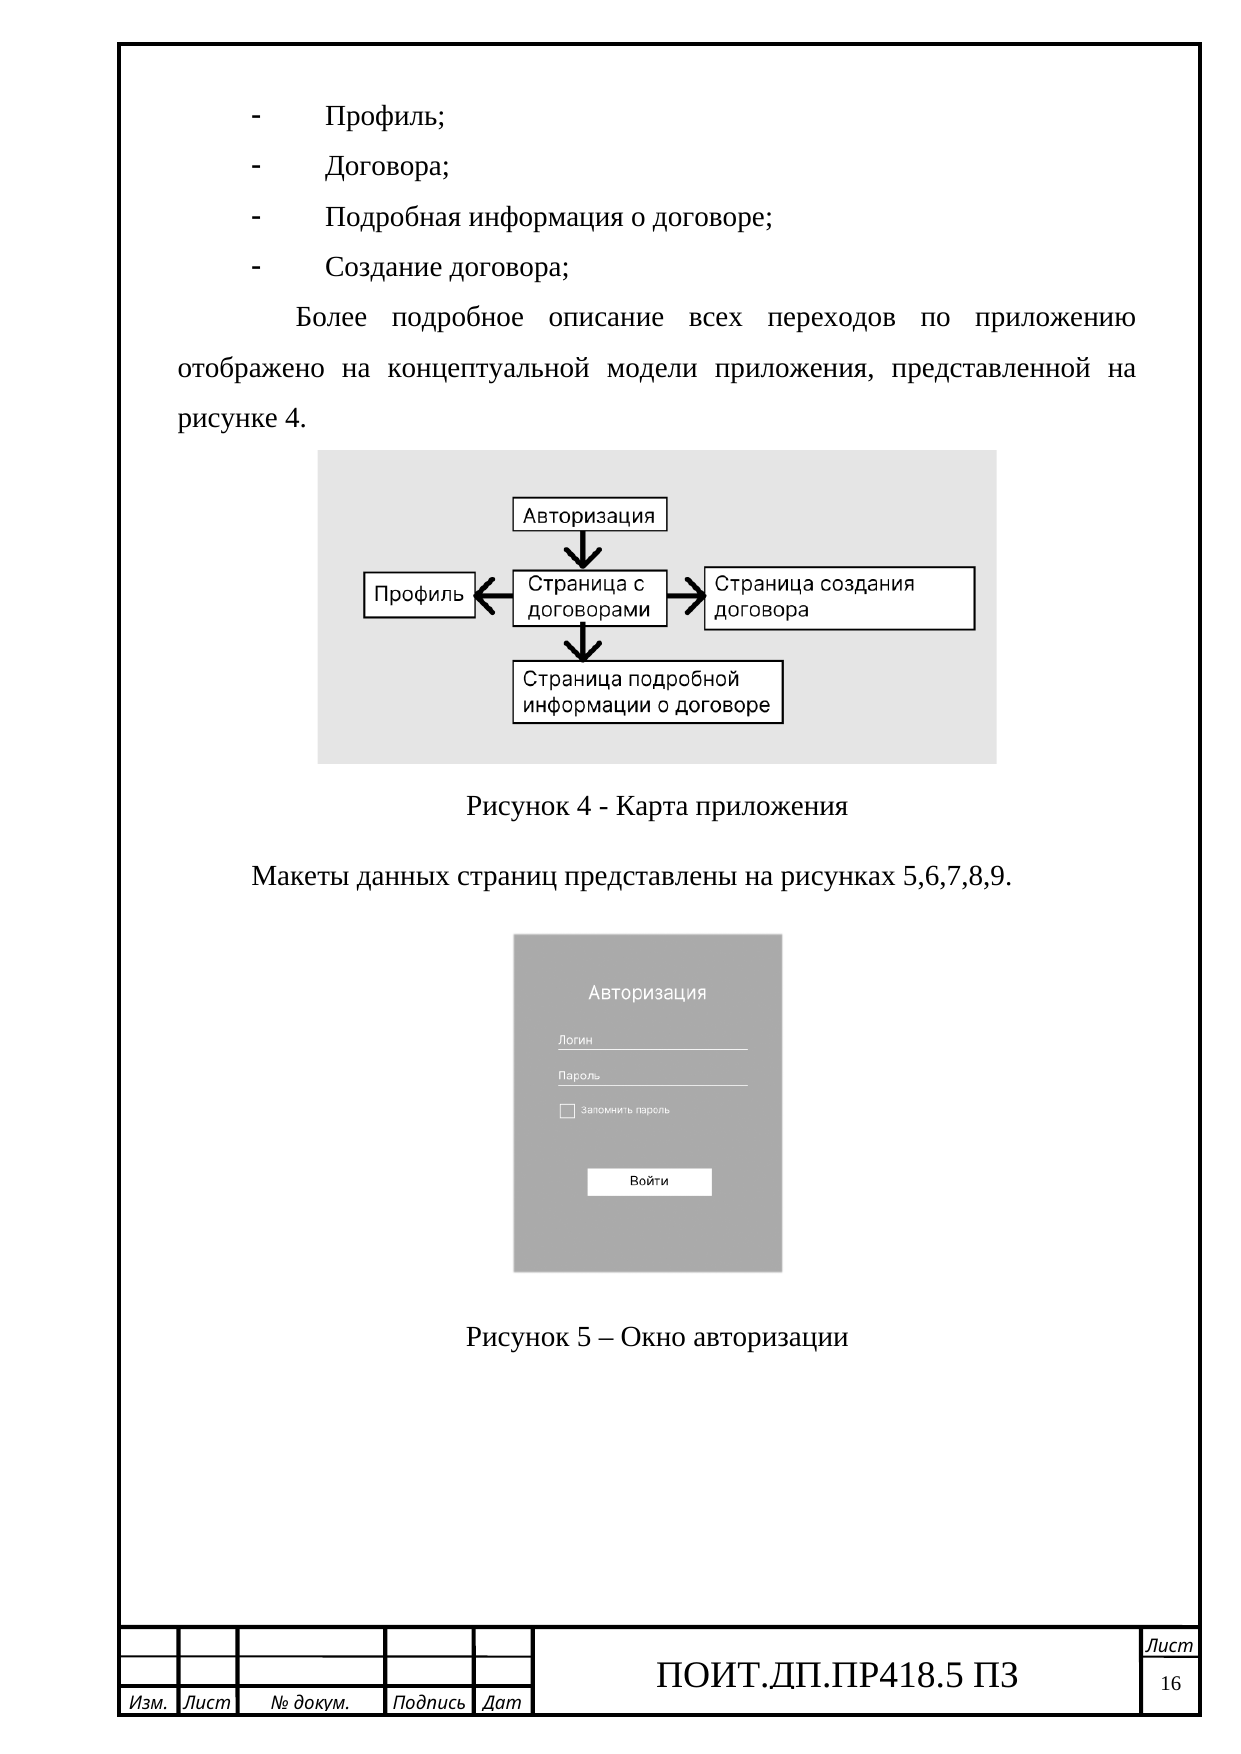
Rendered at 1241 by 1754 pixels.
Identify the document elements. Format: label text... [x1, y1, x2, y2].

list Подробная информация о договоре; [177, 199, 1137, 232]
list Создание договора; [177, 249, 1137, 283]
text Рисунок 4 - Карта приложения [177, 788, 1137, 821]
list Договора; [177, 148, 1137, 182]
picture [317, 450, 997, 764]
list Профиль; [177, 98, 1137, 132]
text Рисунок 5 – Окно авторизации [177, 1319, 1137, 1353]
picture [423, 908, 891, 1307]
text Более подробное описание всех переходов по приложению отображено на концептуальной модели приложения, представленной на рисунке 4. [177, 299, 1137, 434]
text Макеты данных страниц представлены на рисунках 5,6,7,8,9. [177, 858, 1137, 891]
